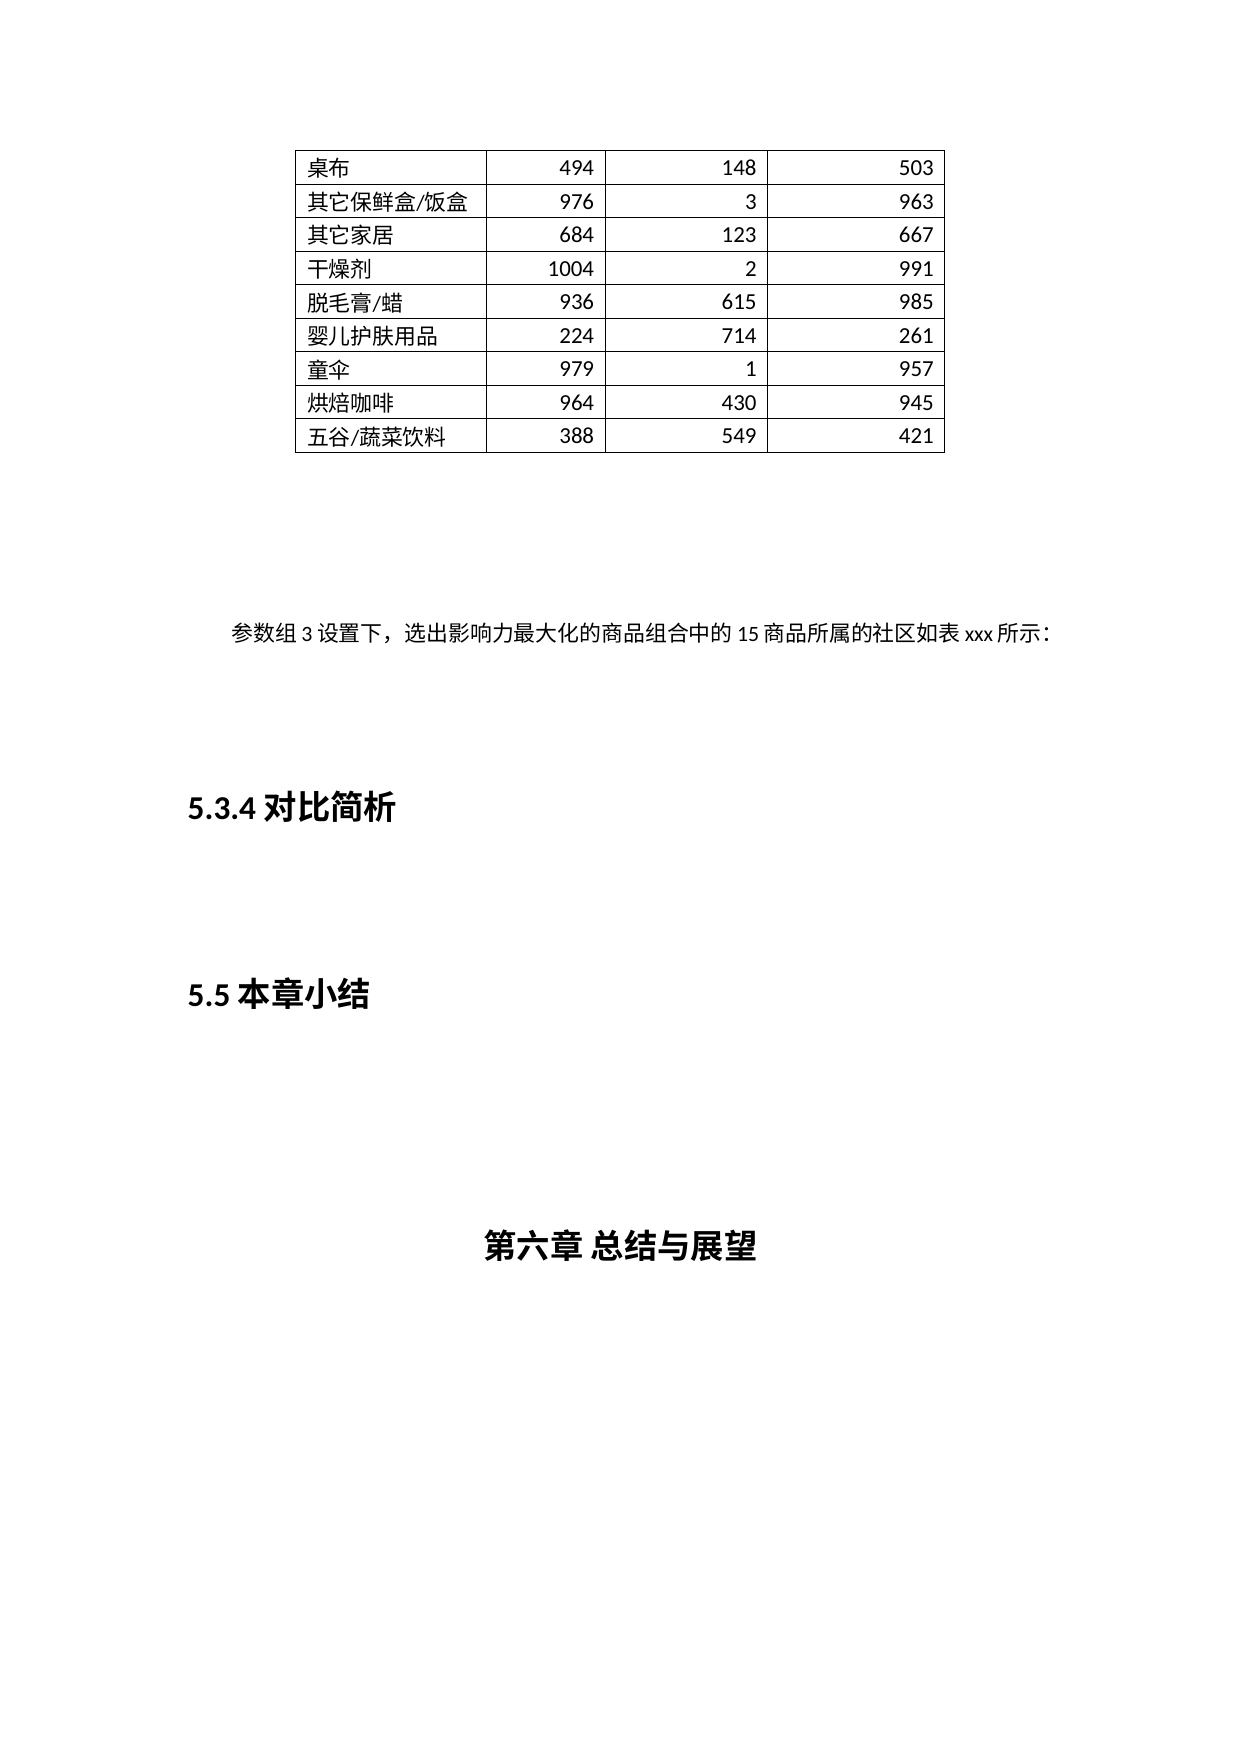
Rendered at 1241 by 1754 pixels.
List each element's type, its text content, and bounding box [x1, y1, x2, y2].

table_cell 714 [606, 319, 767, 351]
table_cell 957 [768, 352, 944, 385]
table_cell 963 [768, 185, 944, 217]
subtitle 第六章 总结与展望 [187, 1211, 1053, 1276]
text 参数组3设置下，选出影响力最大化的商品组合中的15商品所属的社区如表xxx所示： [187, 615, 1053, 648]
table_cell 童伞 [296, 352, 486, 385]
table_cell 148 [606, 151, 767, 183]
table_cell 494 [487, 151, 605, 183]
table_cell 936 [487, 285, 605, 318]
table_cell 其它家居 [296, 218, 486, 251]
table_cell 979 [487, 352, 605, 385]
table_cell 430 [606, 386, 767, 418]
table_cell 991 [768, 252, 944, 284]
table_cell 976 [487, 185, 605, 217]
table_cell 3 [606, 185, 767, 217]
table_cell 667 [768, 218, 944, 251]
table_cell 123 [606, 218, 767, 251]
subtitle 5.3.4 对比简析 [187, 772, 1053, 837]
table_cell 684 [487, 218, 605, 251]
table_cell 烘焙咖啡 [296, 386, 486, 418]
table_cell 其它保鲜盒/饭盒 [296, 185, 486, 217]
table_cell 964 [487, 386, 605, 418]
table_cell 干燥剂 [296, 252, 486, 284]
table_cell 1 [606, 352, 767, 385]
table_cell 261 [768, 319, 944, 351]
table_cell 503 [768, 151, 944, 183]
table_cell 388 [487, 419, 605, 452]
table_cell 985 [768, 285, 944, 318]
table_cell 婴儿护肤用品 [296, 319, 486, 351]
table_cell 桌布 [296, 151, 486, 183]
table_cell 224 [487, 319, 605, 351]
table_cell 945 [768, 386, 944, 418]
table_cell 615 [606, 285, 767, 318]
subtitle 5.5 本章小结 [187, 959, 1053, 1024]
table_cell 1004 [487, 252, 605, 284]
table_cell 549 [606, 419, 767, 452]
table_cell 五谷/蔬菜饮料 [296, 419, 486, 452]
table_cell 2 [606, 252, 767, 284]
table_cell 421 [768, 419, 944, 452]
table_cell 脱毛膏/蜡 [296, 285, 486, 318]
